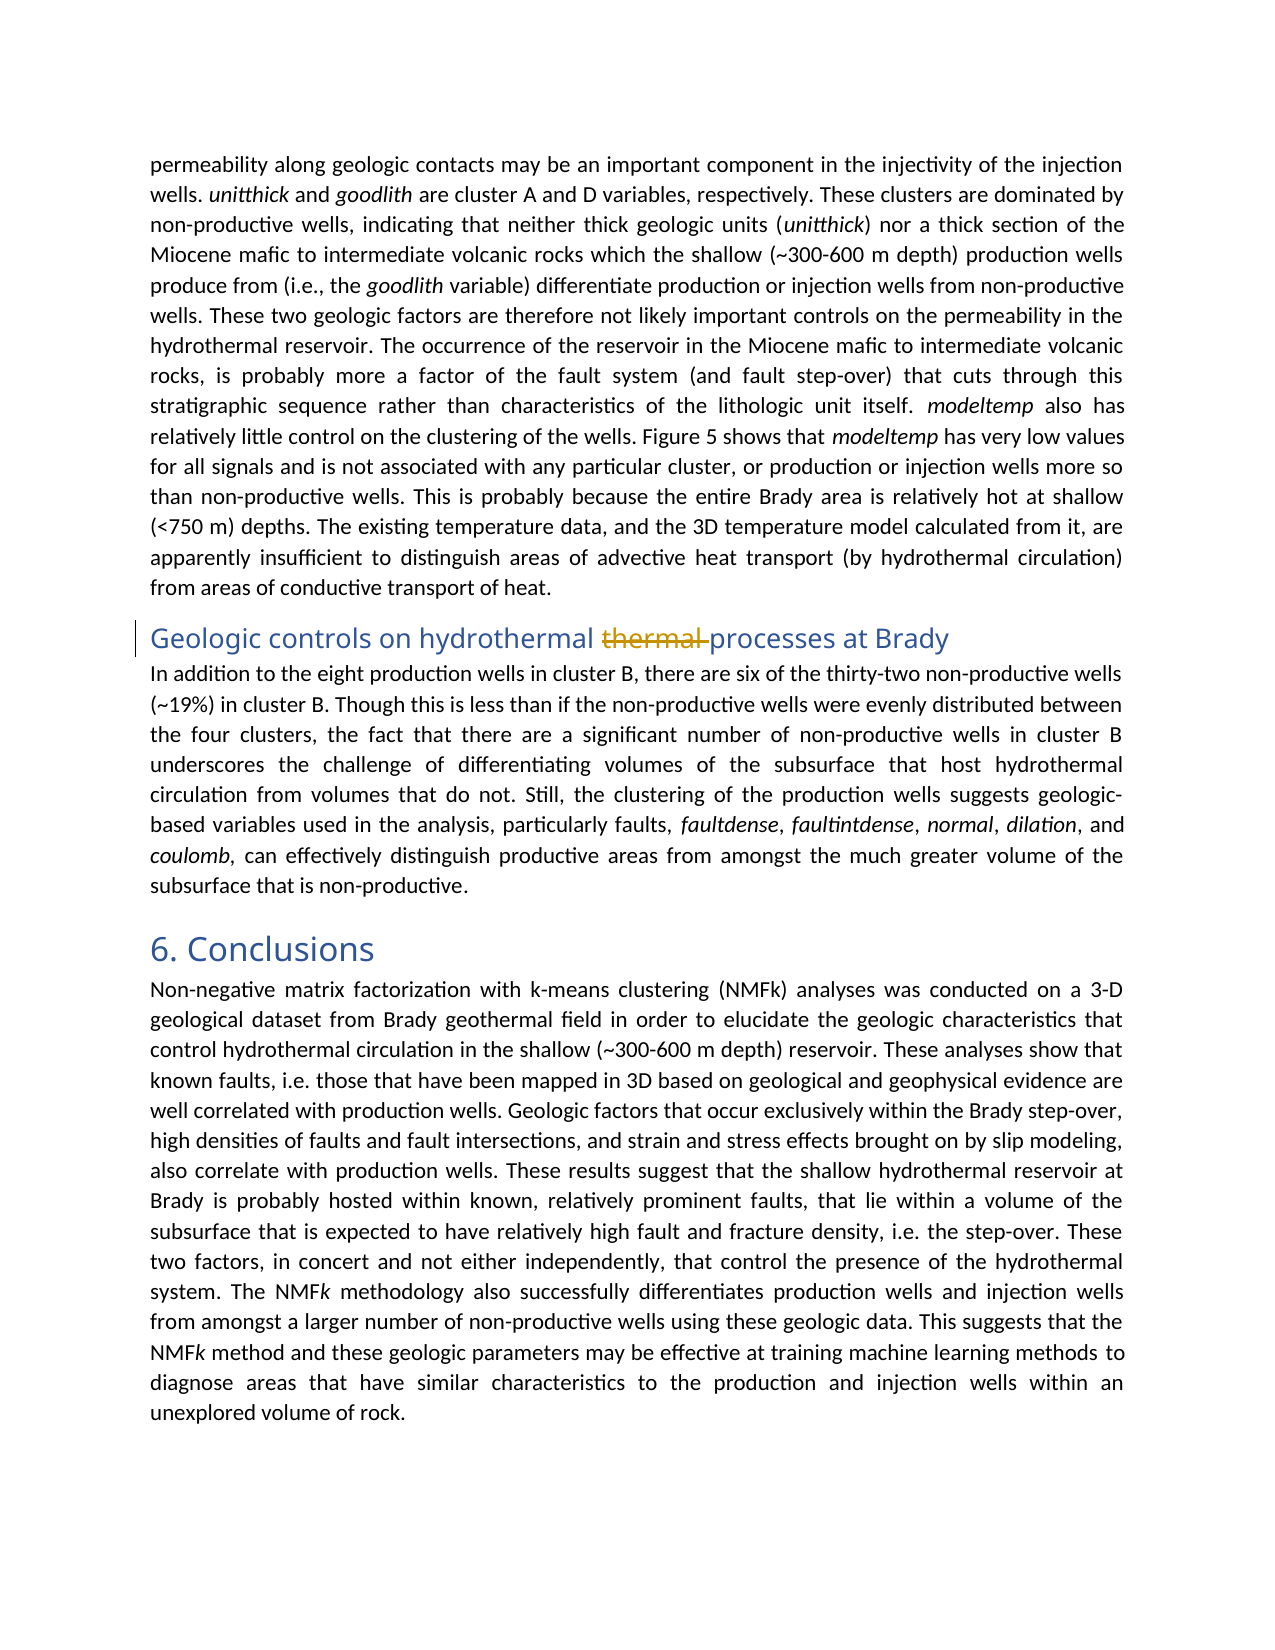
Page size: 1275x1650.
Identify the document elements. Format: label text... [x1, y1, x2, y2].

subtitle 6. Conclusions [150, 926, 1125, 972]
subtitle Geologic controls on hydrothermal processes at Brady [150, 620, 1125, 657]
text Non-negative matrix factorization with k-means clustering (NMFk) analyses was conducted on a 3-D geological dataset from Brady geothermal field in order to elucidate the geologic characteristics that control hydrothermal circulation in the shallow (~300-600 m depth) reservoir. These analyses show that known faults, i.e. those that have been mapped in 3D based on geological and geophysical evidence are well correlated with production wells. Geologic factors that occur exclusively within the Brady step-over, high densities of faults and fault intersections, and strain and stress effects brought on by slip modeling, also correlate with production wells. These results suggest that the shallow hydrothermal reservoir at Brady is probably hosted within known, relatively prominent faults, that lie within a volume of the subsurface that is expected to have relatively high fault and fracture density, i.e. the step-over. These two factors, in concert and not either independently, that control the presence of the hydrothermal system. The NMFk methodology also successfully differentiates production wells and injection wells from amongst a larger number of non-productive wells using these geologic data. This suggests that the NMFk method and these geologic parameters may be effective at training machine learning methods to diagnose areas that have similar characteristics to the production and injection wells within an unexplored volume of rock. [150, 975, 1125, 1426]
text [150, 150, 1125, 601]
text In addition to the eight production wells in cluster B, there are six of the thirty-two non-productive wells (~19%) in cluster B. Though this is less than if the non-productive wells were evenly distributed between the four clusters, the fact that there are a significant number of non-productive wells in cluster B underscores the challenge of differentiating volumes of the subsurface that host hydrothermal circulation from volumes that do not. Still, the clustering of the production wells suggests geologic-based variables used in the analysis, particularly faults, faultdense, faultintdense, normal, dilation, and coulomb, can effectively distinguish productive areas from amongst the much greater volume of the subsurface that is non-productive. [150, 659, 1125, 899]
